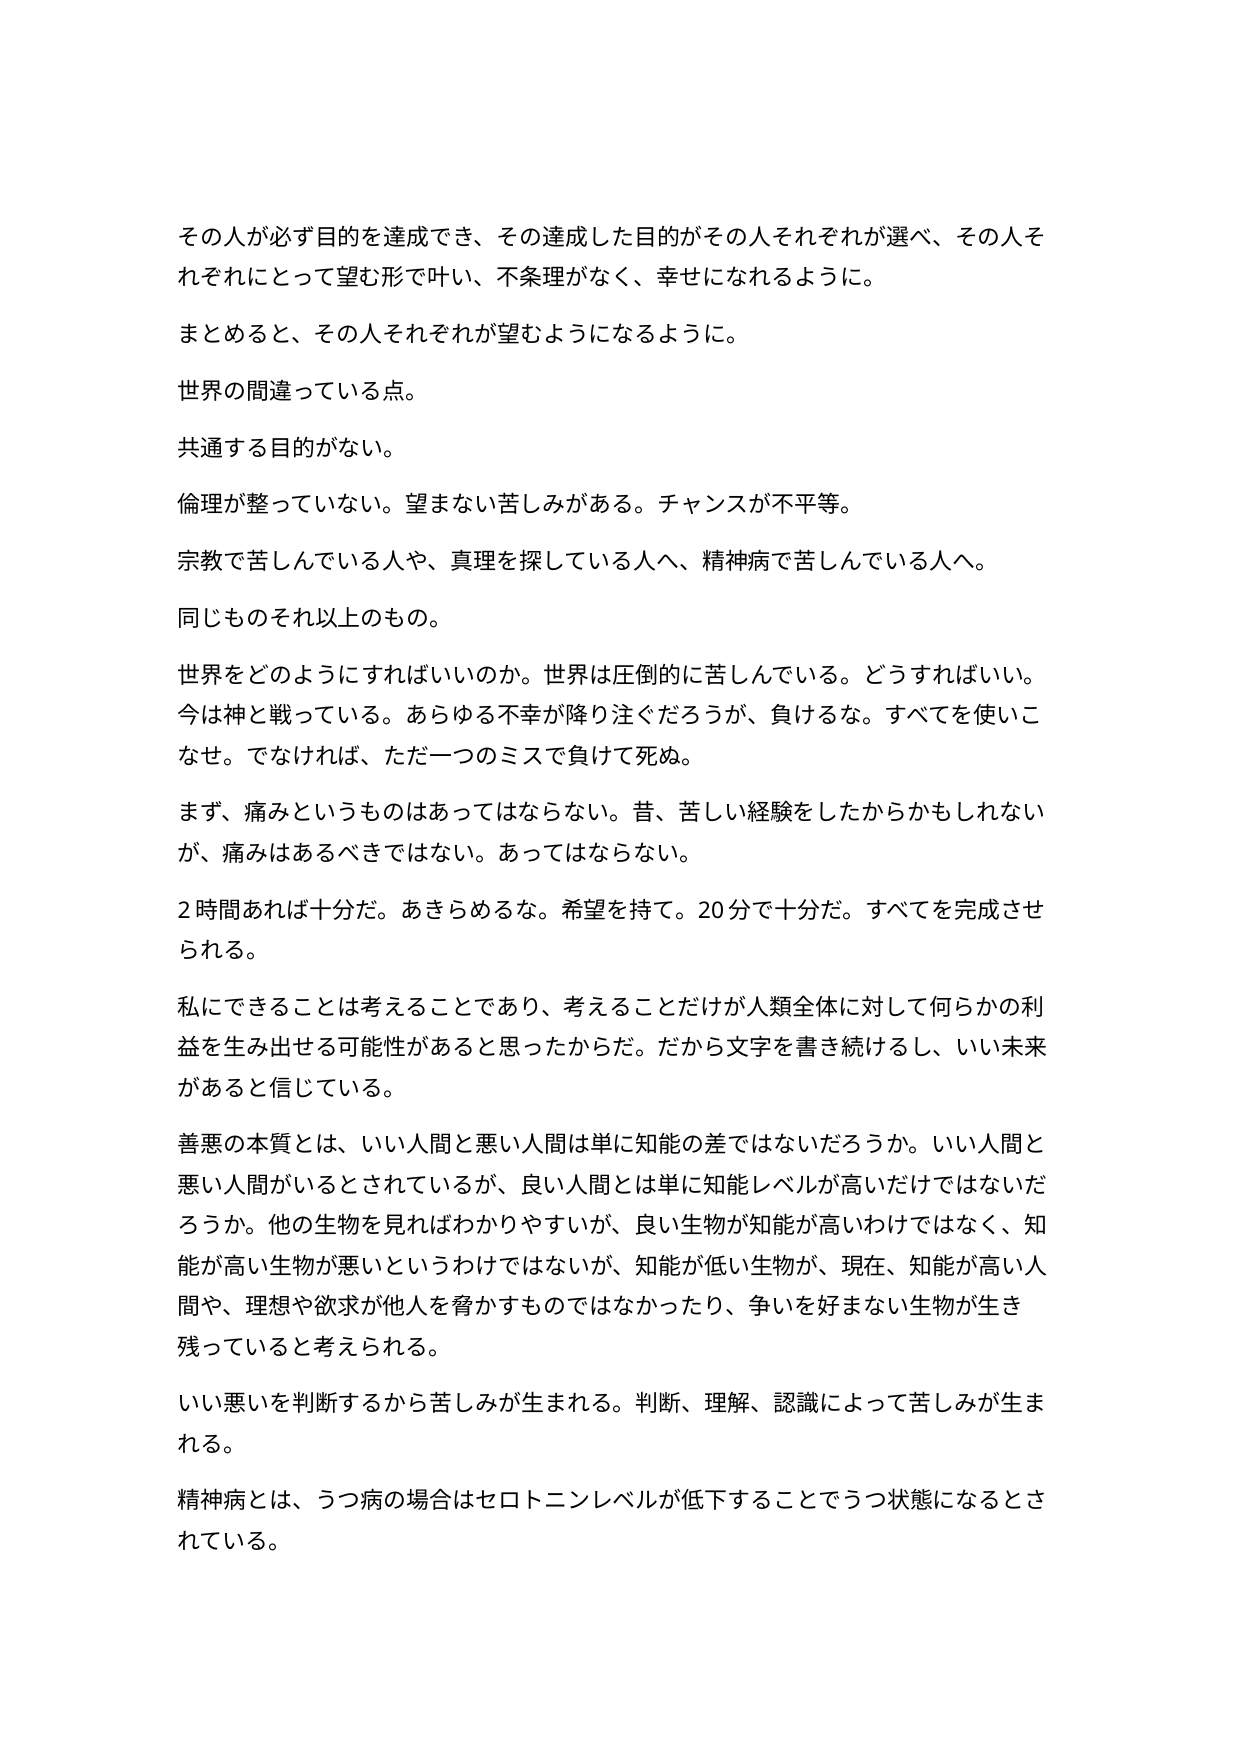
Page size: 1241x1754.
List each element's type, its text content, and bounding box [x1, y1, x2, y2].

text 善悪の本質とは、いい人間と悪い人間は単に知能の差ではないだろうか。いい人間と悪い人間がいるとされているが、良い人間とは単に知能レベルが高いだけではないだろうか。他の生物を見ればわかりやすいが、良い生物が知能が高いわけではなく、知能が高い生物が悪いというわけではないが、知能が低い生物が、現在、知能が高い人間や、理想や欲求が他人を脅かすものではなかったり、争いを好まない生物が生き残っていると考えられる。 [177, 1124, 1063, 1364]
text 宗教で苦しんでいる人や、真理を探している人へ、精神病で苦しんでいる人へ。 [177, 541, 1063, 578]
text まとめると、その人それぞれが望むようになるように。 [177, 314, 1063, 351]
text その人が必ず目的を達成でき、その達成した目的がその人それぞれが選べ、その人それぞれにとって望む形で叶い、不条理がなく、幸せになれるように。 [177, 217, 1063, 295]
text 私にできることは考えることであり、考えることだけが人類全体に対して何らかの利益を生み出せる可能性があると思ったからだ。だから文字を書き続けるし、いい未来があると信じている。 [177, 987, 1063, 1105]
text まず、痛みというものはあってはならない。昔、苦しい経験をしたからかもしれないが、痛みはあるべきではない。あってはならない。 [177, 792, 1063, 870]
text 同じものそれ以上のもの。 [177, 598, 1063, 635]
text 世界をどのようにすればいいのか。世界は圧倒的に苦しんでいる。どうすればいい。今は神と戦っている。あらゆる不幸が降り注ぐだろうが、負けるな。すべてを使いこなせ。でなければ、ただ一つのミスで負けて死ぬ。 [177, 654, 1063, 773]
text 共通する目的がない。 [177, 427, 1063, 465]
text いい悪いを判断するから苦しみが生まれる。判断、理解、認識によって苦しみが生まれる。 [177, 1383, 1063, 1461]
text 世界の間違っている点。 [177, 371, 1063, 408]
text 2時間あれば十分だ。あきらめるな。希望を持て。20分で十分だ。すべてを完成させられる。 [177, 889, 1063, 967]
text 精神病とは、うつ病の場合はセロトニンレベルが低下することでうつ状態になるとされている。 [177, 1480, 1063, 1558]
text 倫理が整っていない。望まない苦しみがある。チャンスが不平等。 [177, 484, 1063, 522]
